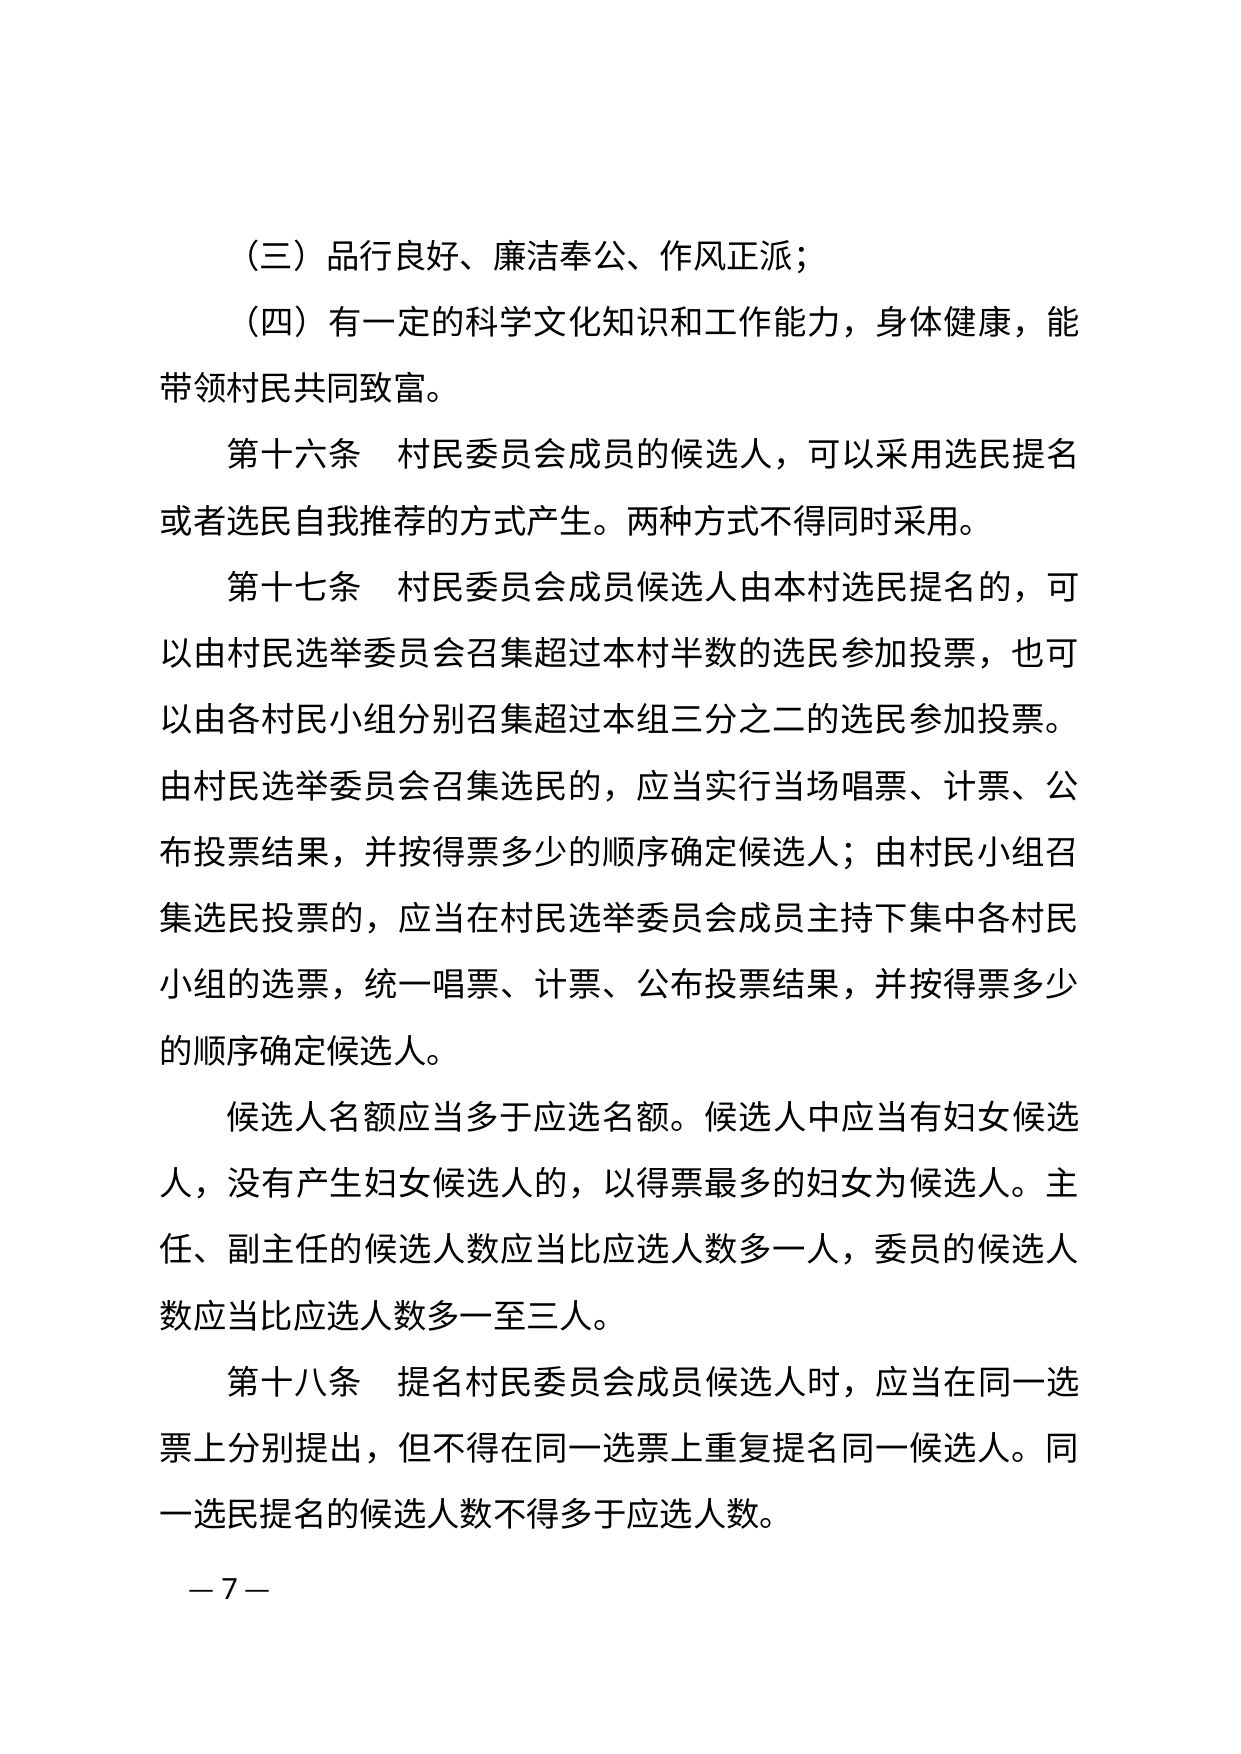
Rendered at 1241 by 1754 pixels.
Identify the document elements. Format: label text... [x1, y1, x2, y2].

text 第十七条 村民委员会成员候选人由本村选民提名的，可以由村民选举委员会召集超过本村半数的选民参加投票，也可以由各村民小组分别召集超过本组三分之二的选民参加投票。由村民选举委员会召集选民的，应当实行当场唱票、计票、公布投票结果，并按得票多少的顺序确定候选人；由村民小组召集选民投票的，应当在村民选举委员会成员主持下集中各村民小组的选票，统一唱票、计票、公布投票结果，并按得票多少的顺序确定候选人。 [159, 552, 1081, 1082]
text （三）品行良好、廉洁奉公、作风正派； [159, 220, 1081, 287]
text （四）有一定的科学文化知识和工作能力，身体健康，能带领村民共同致富。 [159, 287, 1081, 419]
text 第十八条 提名村民委员会成员候选人时，应当在同一选票上分别提出，但不得在同一选票上重复提名同一候选人。同一选民提名的候选人数不得多于应选人数。 [159, 1347, 1081, 1545]
text 候选人名额应当多于应选名额。候选人中应当有妇女候选人，没有产生妇女候选人的，以得票最多的妇女为候选人。主任、副主任的候选人数应当比应选人数多一人，委员的候选人数应当比应选人数多一至三人。 [159, 1082, 1081, 1347]
text 第十六条 村民委员会成员的候选人，可以采用选民提名或者选民自我推荐的方式产生。两种方式不得同时采用。 [159, 419, 1081, 552]
